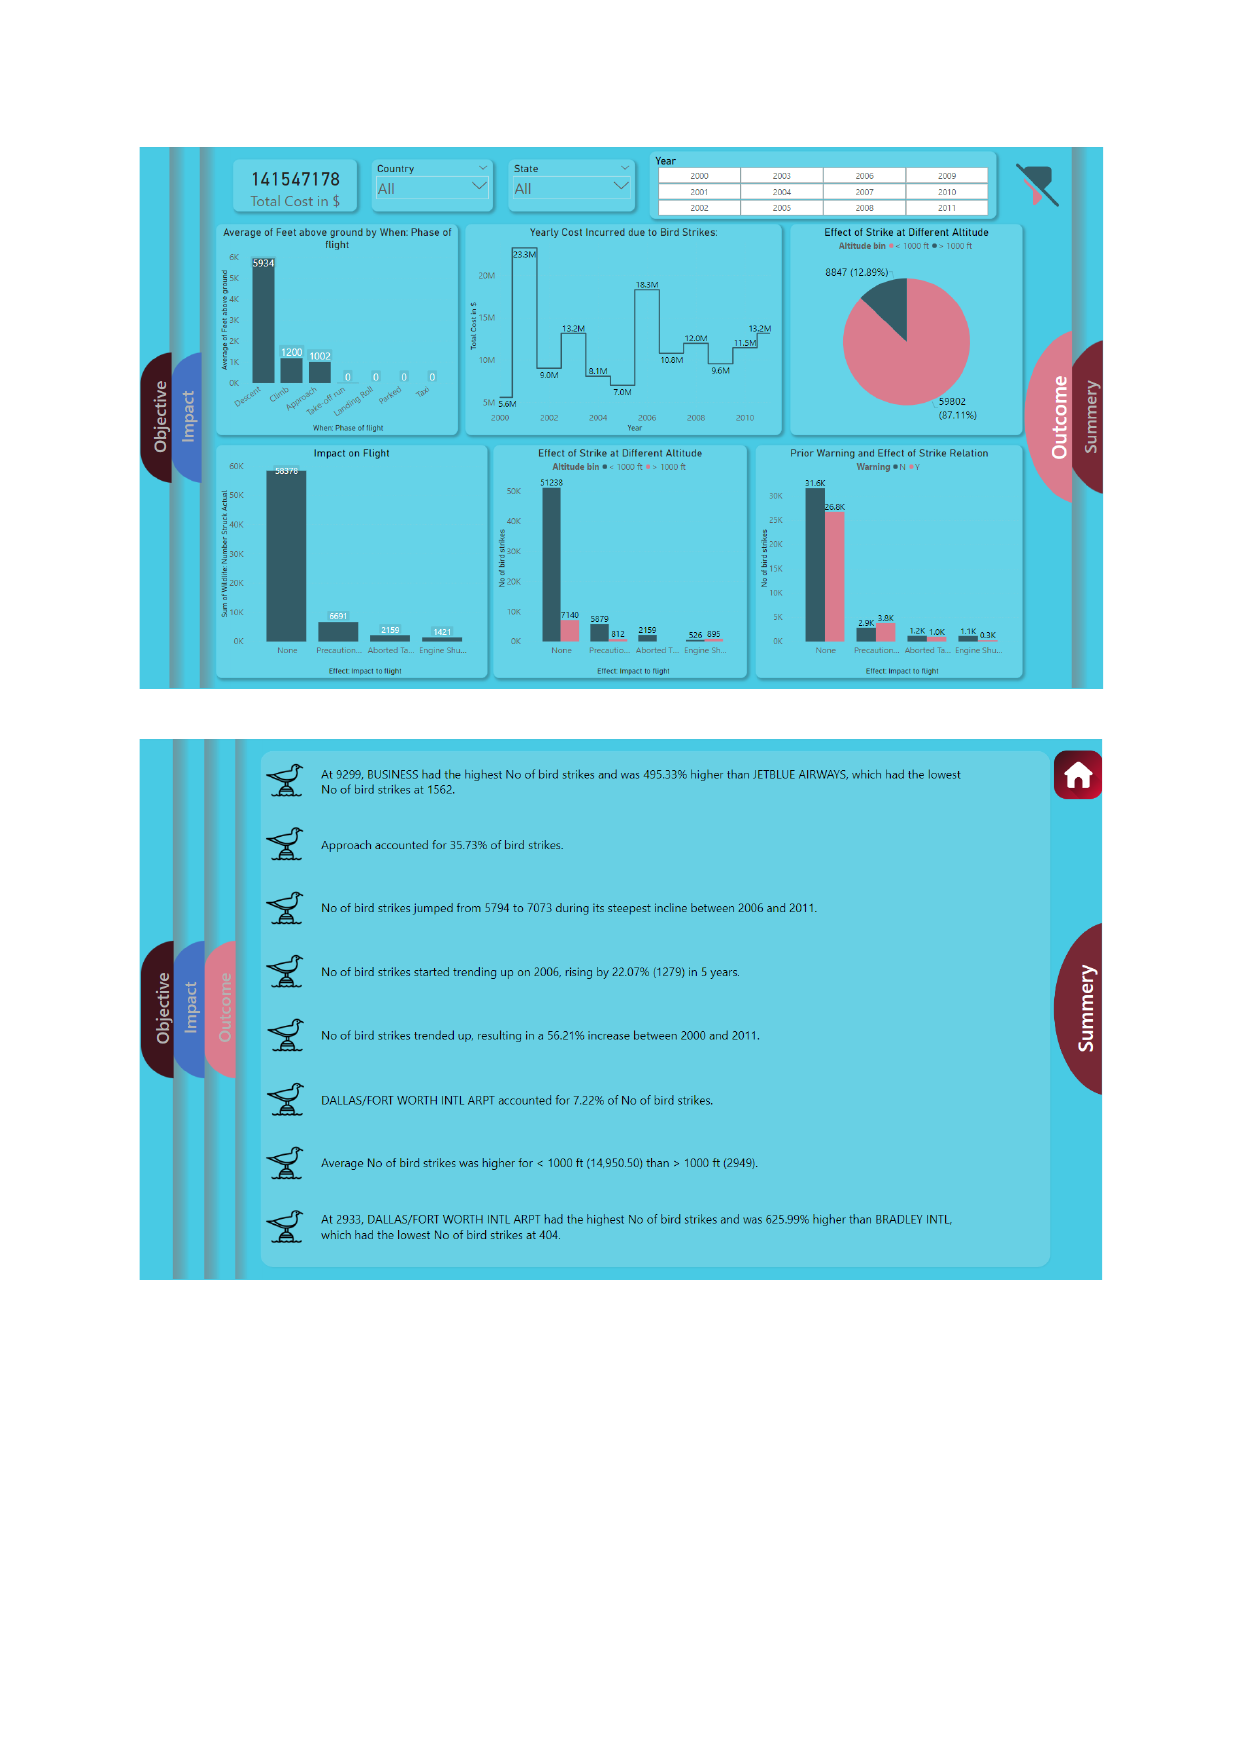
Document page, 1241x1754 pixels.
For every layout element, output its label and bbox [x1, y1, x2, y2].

picture [139, 147, 1104, 689]
picture [139, 739, 1103, 1280]
